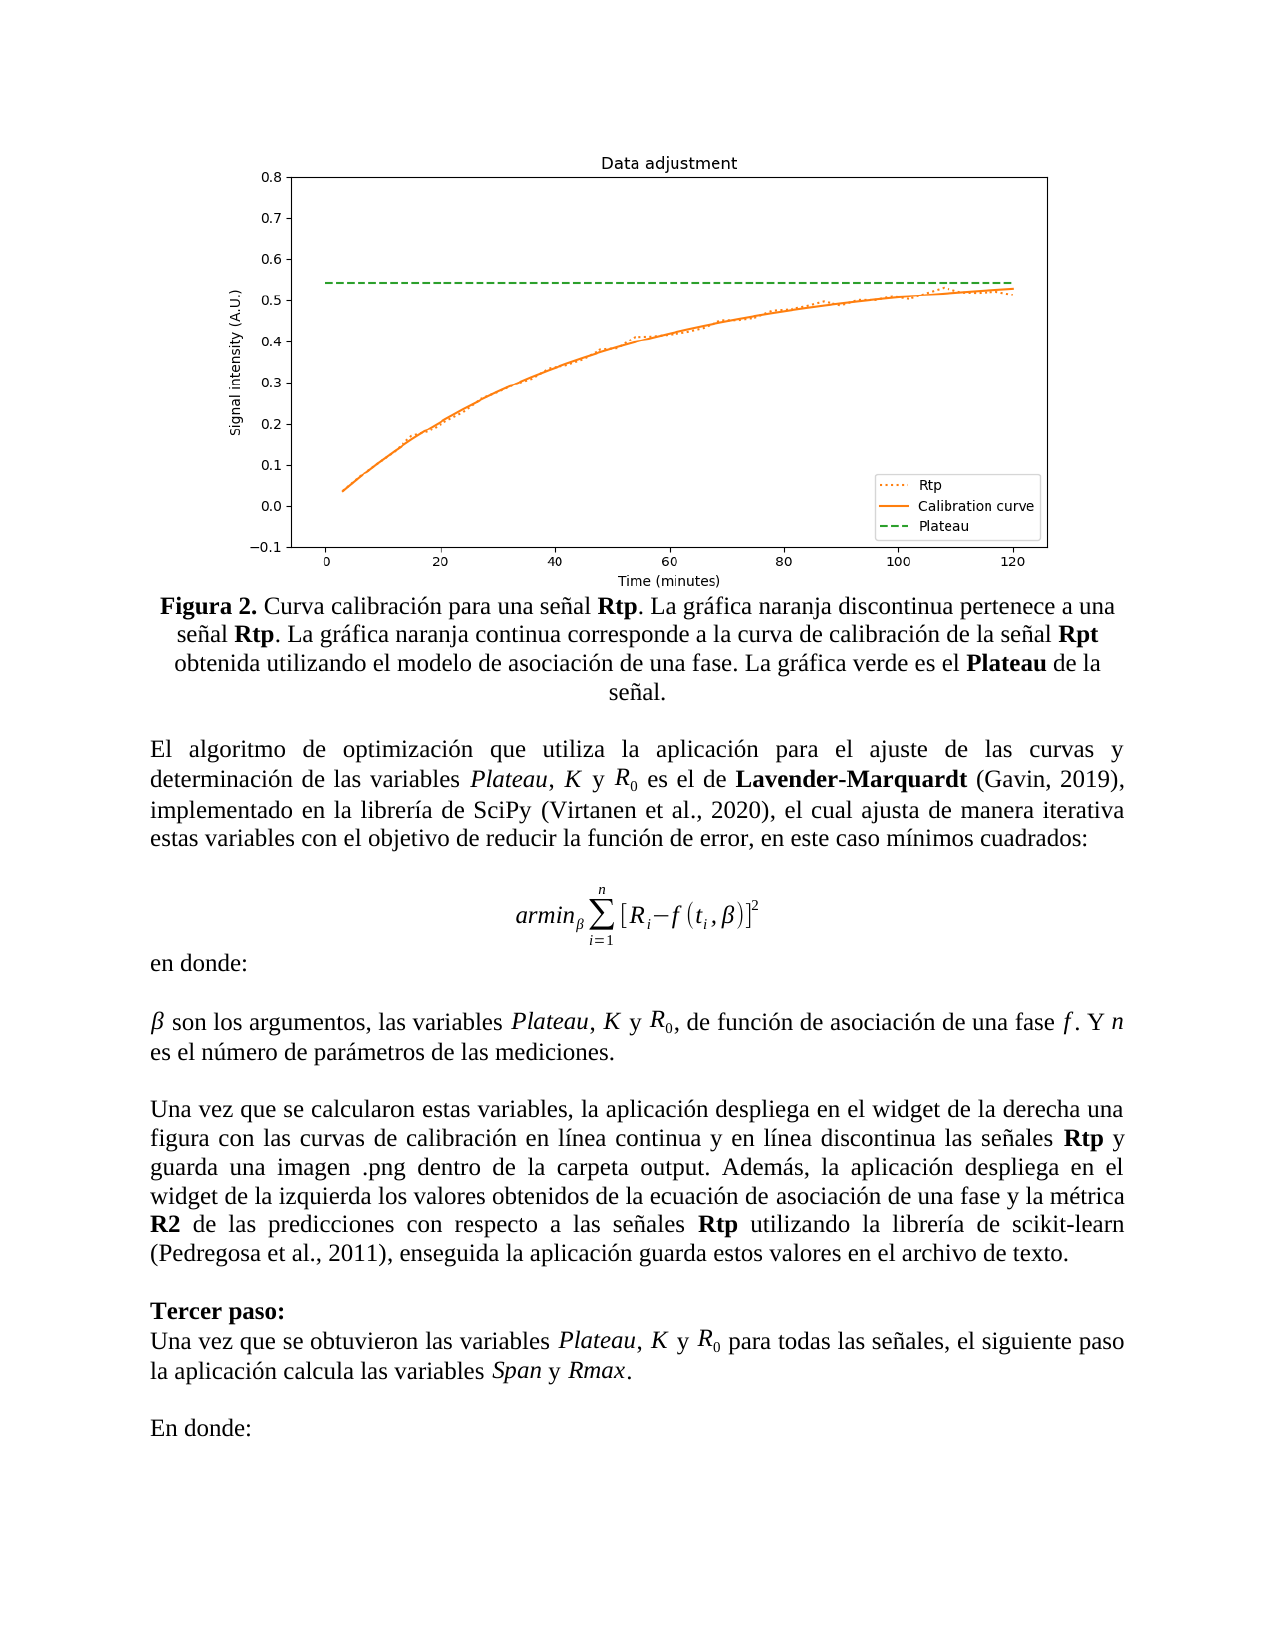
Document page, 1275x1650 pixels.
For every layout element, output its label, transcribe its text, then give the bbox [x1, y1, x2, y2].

text En donde: [150, 1413, 1125, 1442]
text Figura 2. Curva calibración para una señal Rtp. La gráfica naranja discontinua pertenece a una señal Rtp. La gráfica naranja continua corresponde a la curva de calibración de la señal Rpt obtenida utilizando el modelo de asociación de una fase. La gráfica verde es el Plateau de la señal. [150, 591, 1125, 706]
text Tercer paso: [150, 1296, 1125, 1324]
text son los argumentos, las variables , y , de función de asociación de una fase . Y es el número de parámetros de las mediciones. [150, 1006, 1125, 1066]
text en donde: [150, 948, 1125, 977]
text Una vez que se obtuvieron las variables , y para todas las señales, el siguiente paso la aplicación calcula las variables y . [150, 1324, 1125, 1385]
picture [221, 150, 1054, 591]
text Una vez que se calcularon estas variables, la aplicación despliega en el widget de la derecha una figura con las curvas de calibración en línea continua y en línea discontinua las señales Rtp y guarda una imagen .png dentro de la carpeta output. Además, la aplicación despliega en el widget de la izquierda los valores obtenidos de la ecuación de asociación de una fase y la métrica R2 de las predicciones con respecto a las señales Rtp utilizando la librería de scikit-learn (Pedregosa et al., 2011), enseguida la aplicación guarda estos valores en el archivo de texto. [150, 1094, 1125, 1267]
text El algoritmo de optimización que utiliza la aplicación para el ajuste de las curvas y determinación de las variables , y es el de Lavender-Marquardt (Gavin, 2019), implementado en la librería de SciPy (Virtanen et al., 2020), el cual ajusta de manera iterativa estas variables con el objetivo de reducir la función de error, en este caso mínimos cuadrados: [150, 734, 1125, 852]
